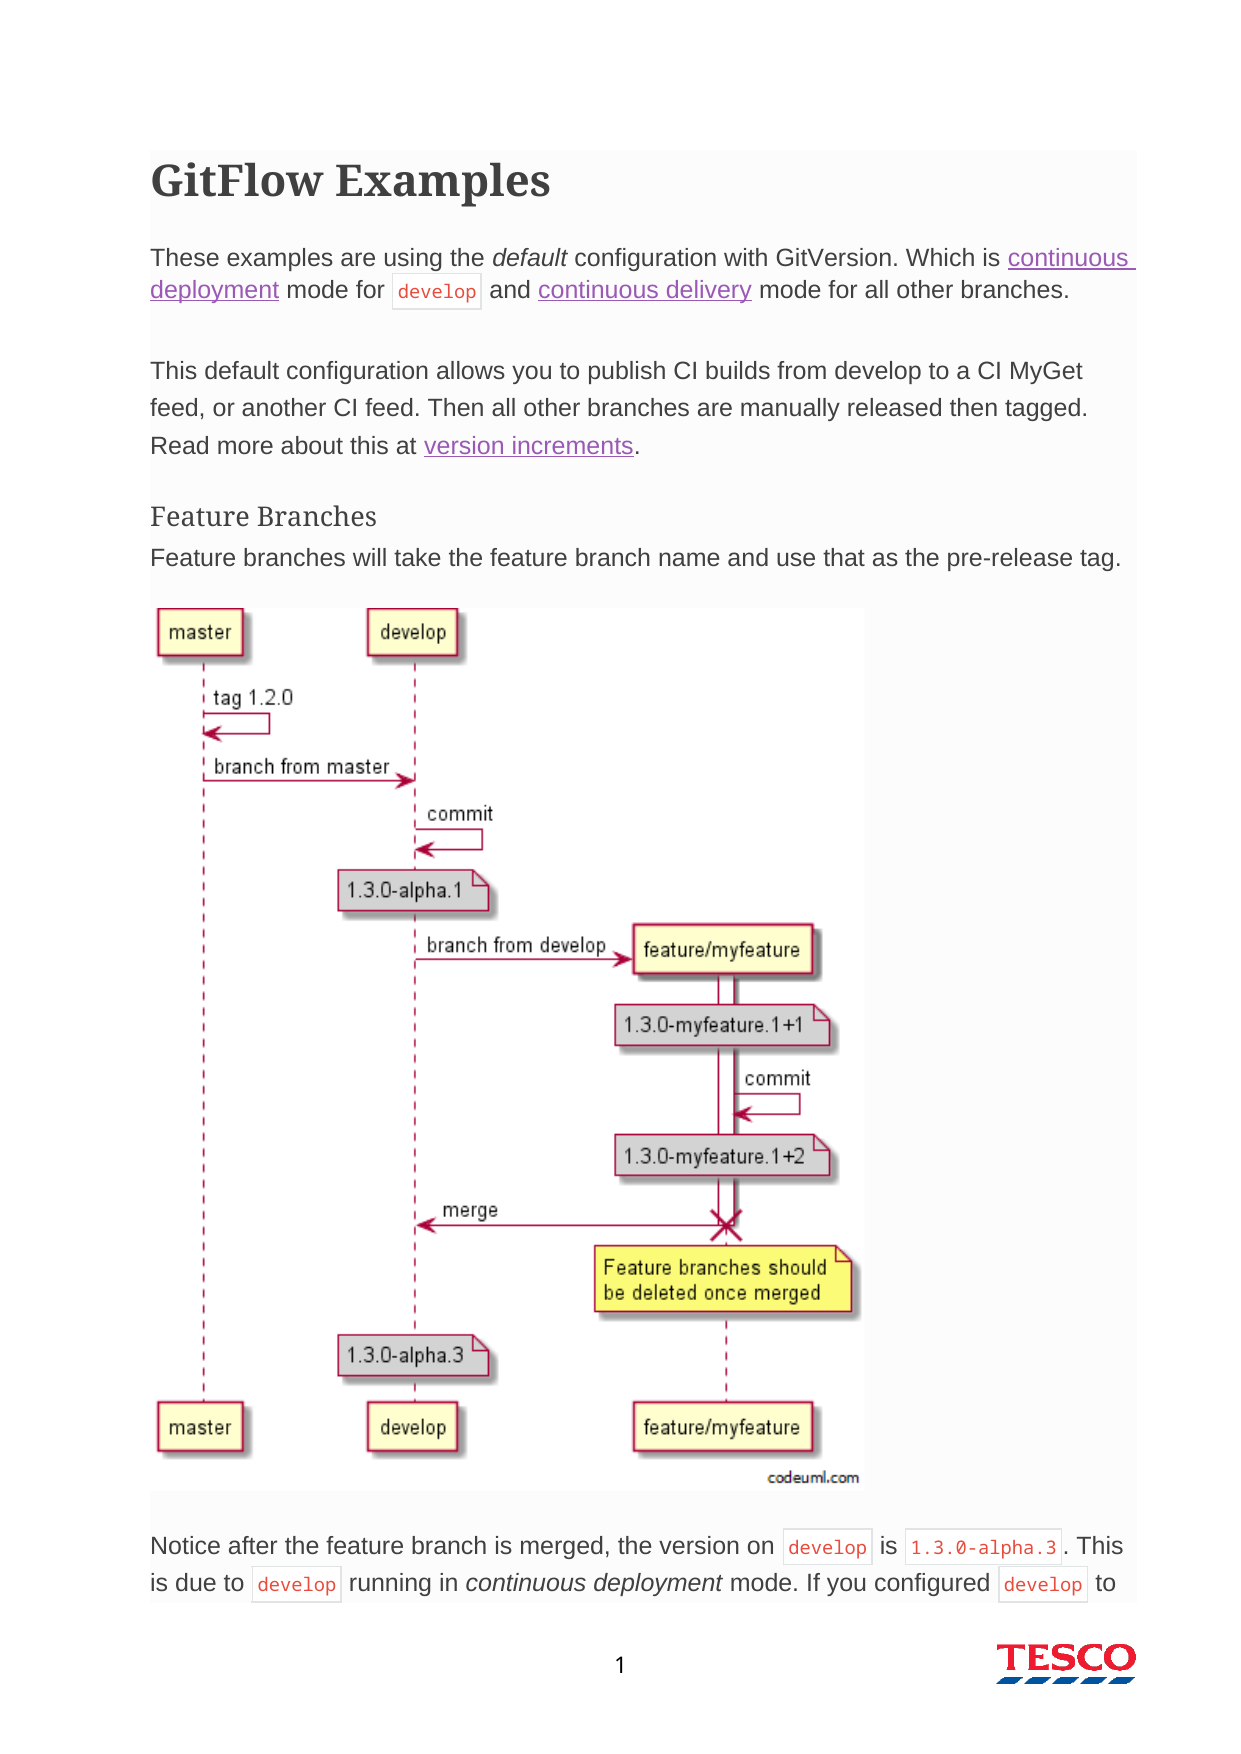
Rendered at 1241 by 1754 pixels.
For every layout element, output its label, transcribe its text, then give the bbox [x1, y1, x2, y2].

picture [994, 1643, 1137, 1685]
picture [150, 608, 865, 1491]
text Feature branches will take the feature branch name and use that as the pre-release tag. [150, 534, 1137, 571]
subtitle GitFlow Examples [150, 150, 1137, 209]
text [150, 1528, 1137, 1603]
subtitle Feature Branches [150, 497, 1137, 534]
text This default configuration allows you to publish CI builds from develop to a CI MyGet feed, or another CI feed. Then all other branches are manually released then tagged. Read more about this at version increments. [150, 347, 1137, 459]
text These examples are using the default configuration with GitVersion. Which is continuous deployment mode for develop and continuous delivery mode for all other branches. [150, 234, 1137, 309]
